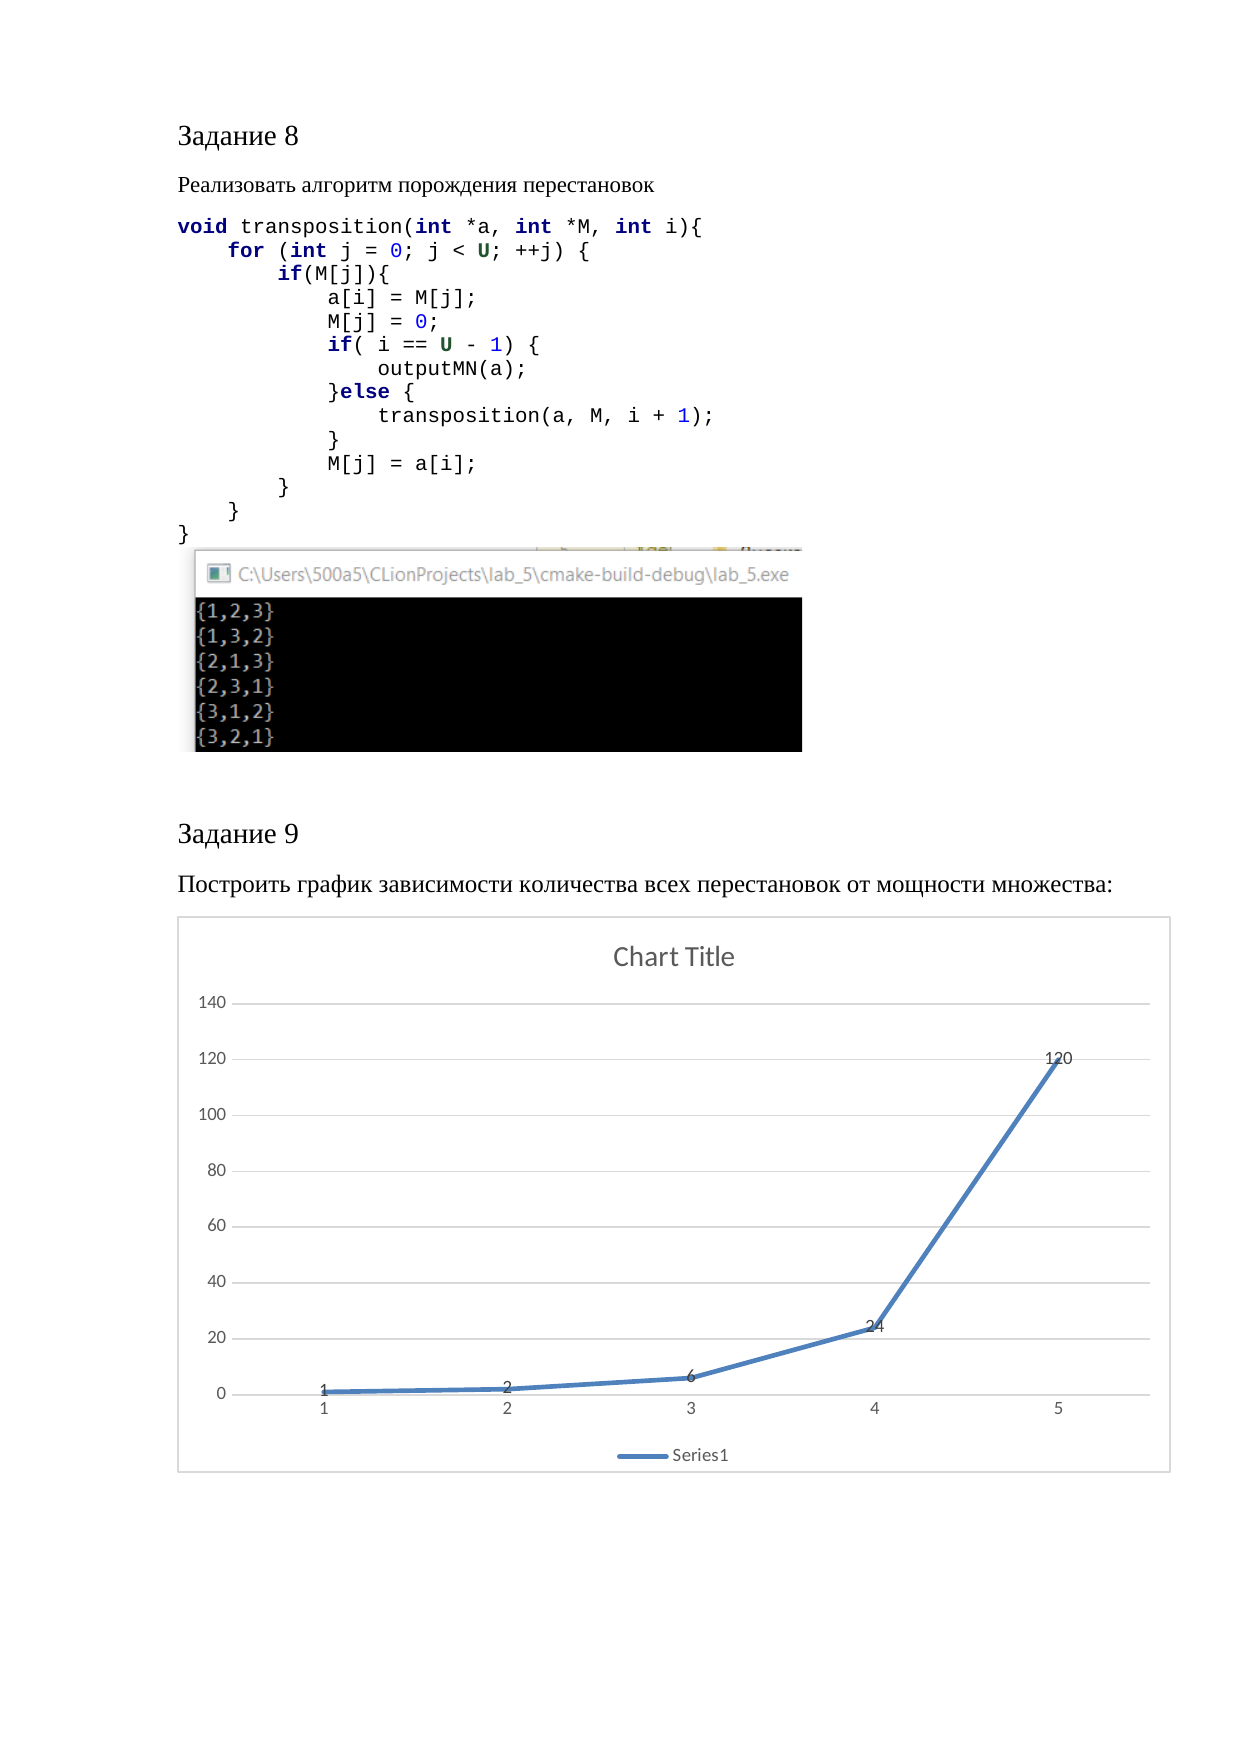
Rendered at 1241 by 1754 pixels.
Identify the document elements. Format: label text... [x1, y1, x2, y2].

text Задание 8 [177, 118, 1152, 152]
text Реализовать алгоритм порождения перестановок [177, 171, 1152, 197]
picture [177, 547, 803, 752]
text Построить график зависимости количества всех перестановок от мощности множества: [177, 869, 1152, 897]
text Задание 9 [177, 816, 1152, 849]
text void transposition(int *a, int *M, int i){ for (int j = 0; j < U; ++j) { if(M[j]){ a[i] = M[j]; M[j] = 0; if( i == U - 1) { outputMN(a); }else { transposition(a, M, i + 1); } M[j] = a[i]; } } } [177, 216, 1152, 547]
